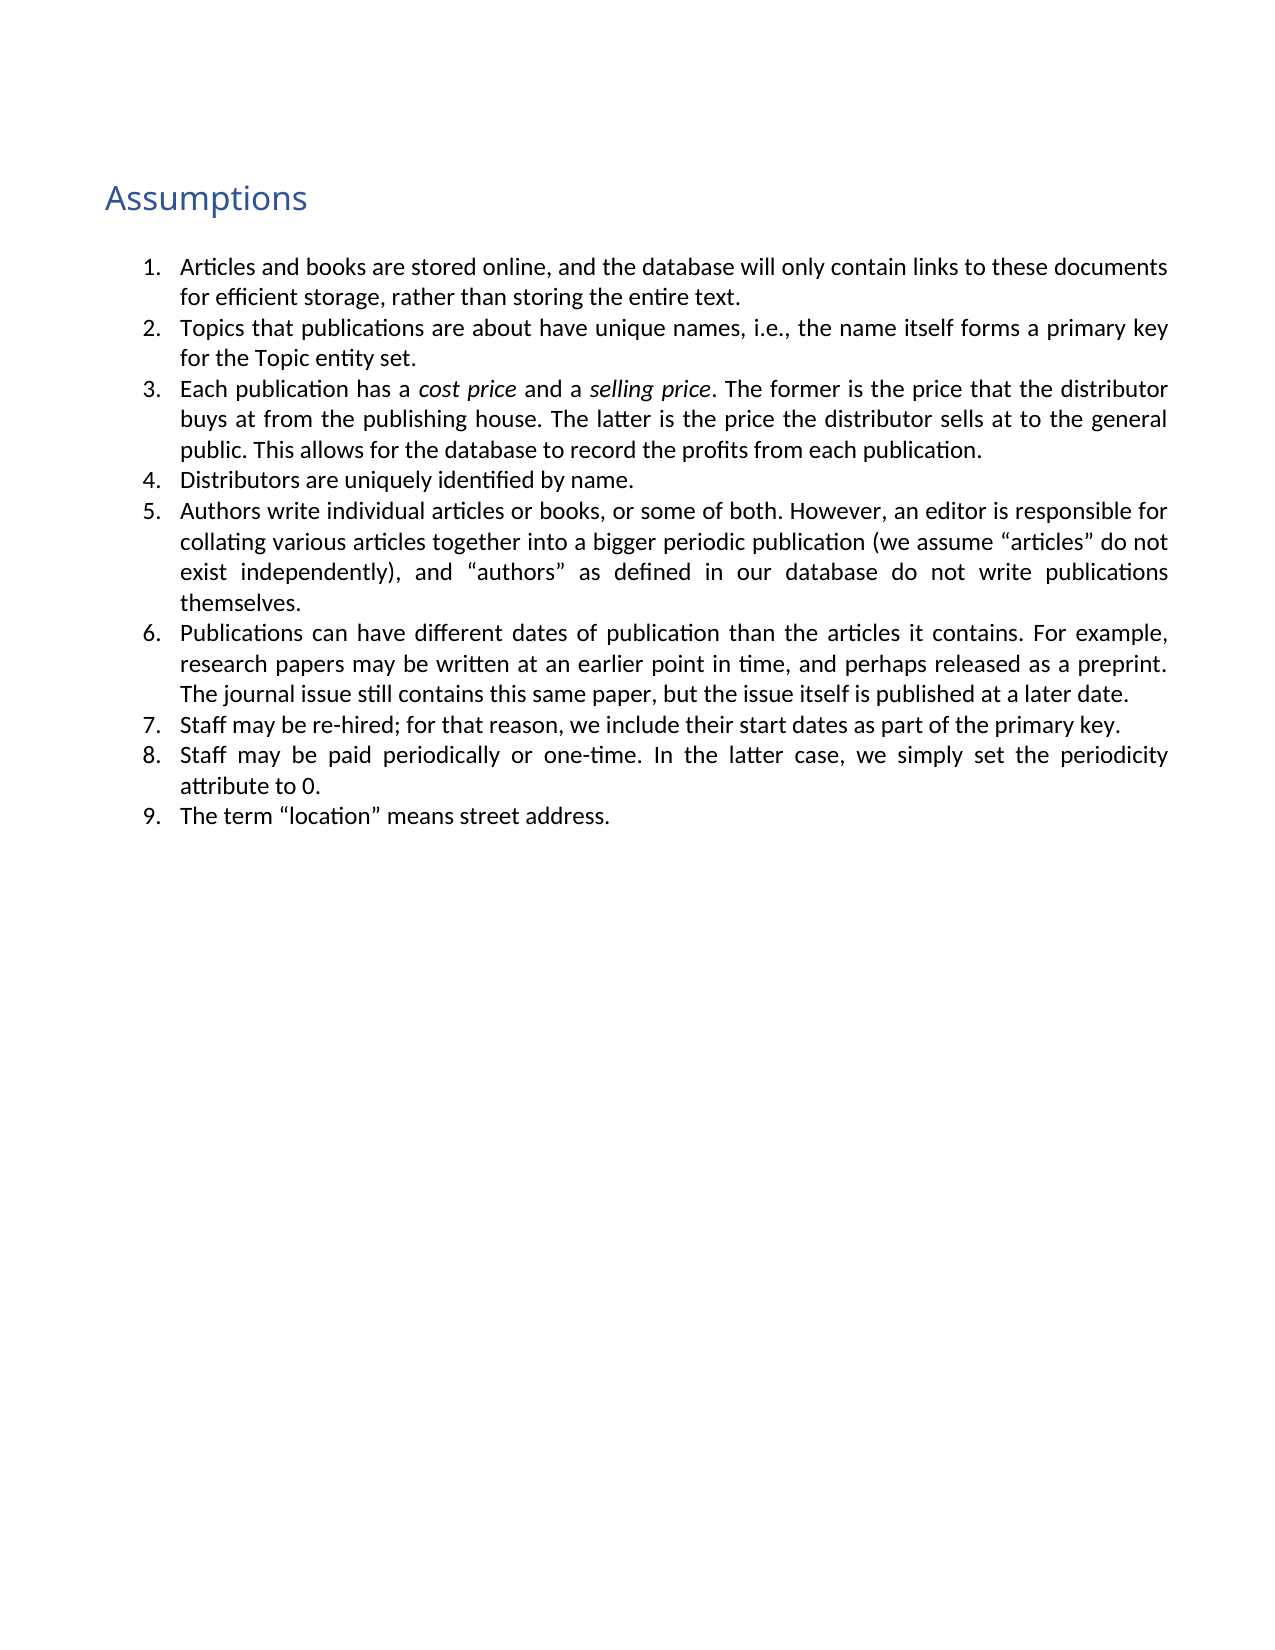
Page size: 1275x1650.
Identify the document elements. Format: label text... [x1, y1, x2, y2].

subtitle Assumptions [105, 175, 1170, 220]
list Staff may be re-hired; for that reason, we include their start dates as part of the primary key. [142, 709, 1170, 739]
list Articles and books are stored online, and the database will only contain links to these documents for efficient storage, rather than storing the entire text. [142, 251, 1170, 312]
list Distributors are uniquely identified by name. [142, 464, 1170, 495]
list Each publication has a cost price and a selling price. The former is the price that the distributor buys at from the publishing house. The latter is the price the distributor sells at to the general public. This allows for the database to record the profits from each publication. [142, 373, 1170, 464]
list Publications can have different dates of publication than the articles it contains. For example, research papers may be written at an earlier point in time, and perhaps released as a preprint. The journal issue still contains this same paper, but the issue itself is published at a later date. [142, 617, 1170, 709]
list Staff may be paid periodically or one-time. In the latter case, we simply set the periodicity attribute to 0. [142, 739, 1170, 800]
list Authors write individual articles or books, or some of both. However, an editor is responsible for collating various articles together into a bigger periodic publication (we assume “articles” do not exist independently), and “authors” as defined in our database do not write publications themselves. [142, 495, 1170, 617]
list Topics that publications are about have unique names, i.e., the name itself forms a primary key for the Topic entity set. [142, 312, 1170, 373]
list The term “location” means street address. [142, 800, 1170, 831]
